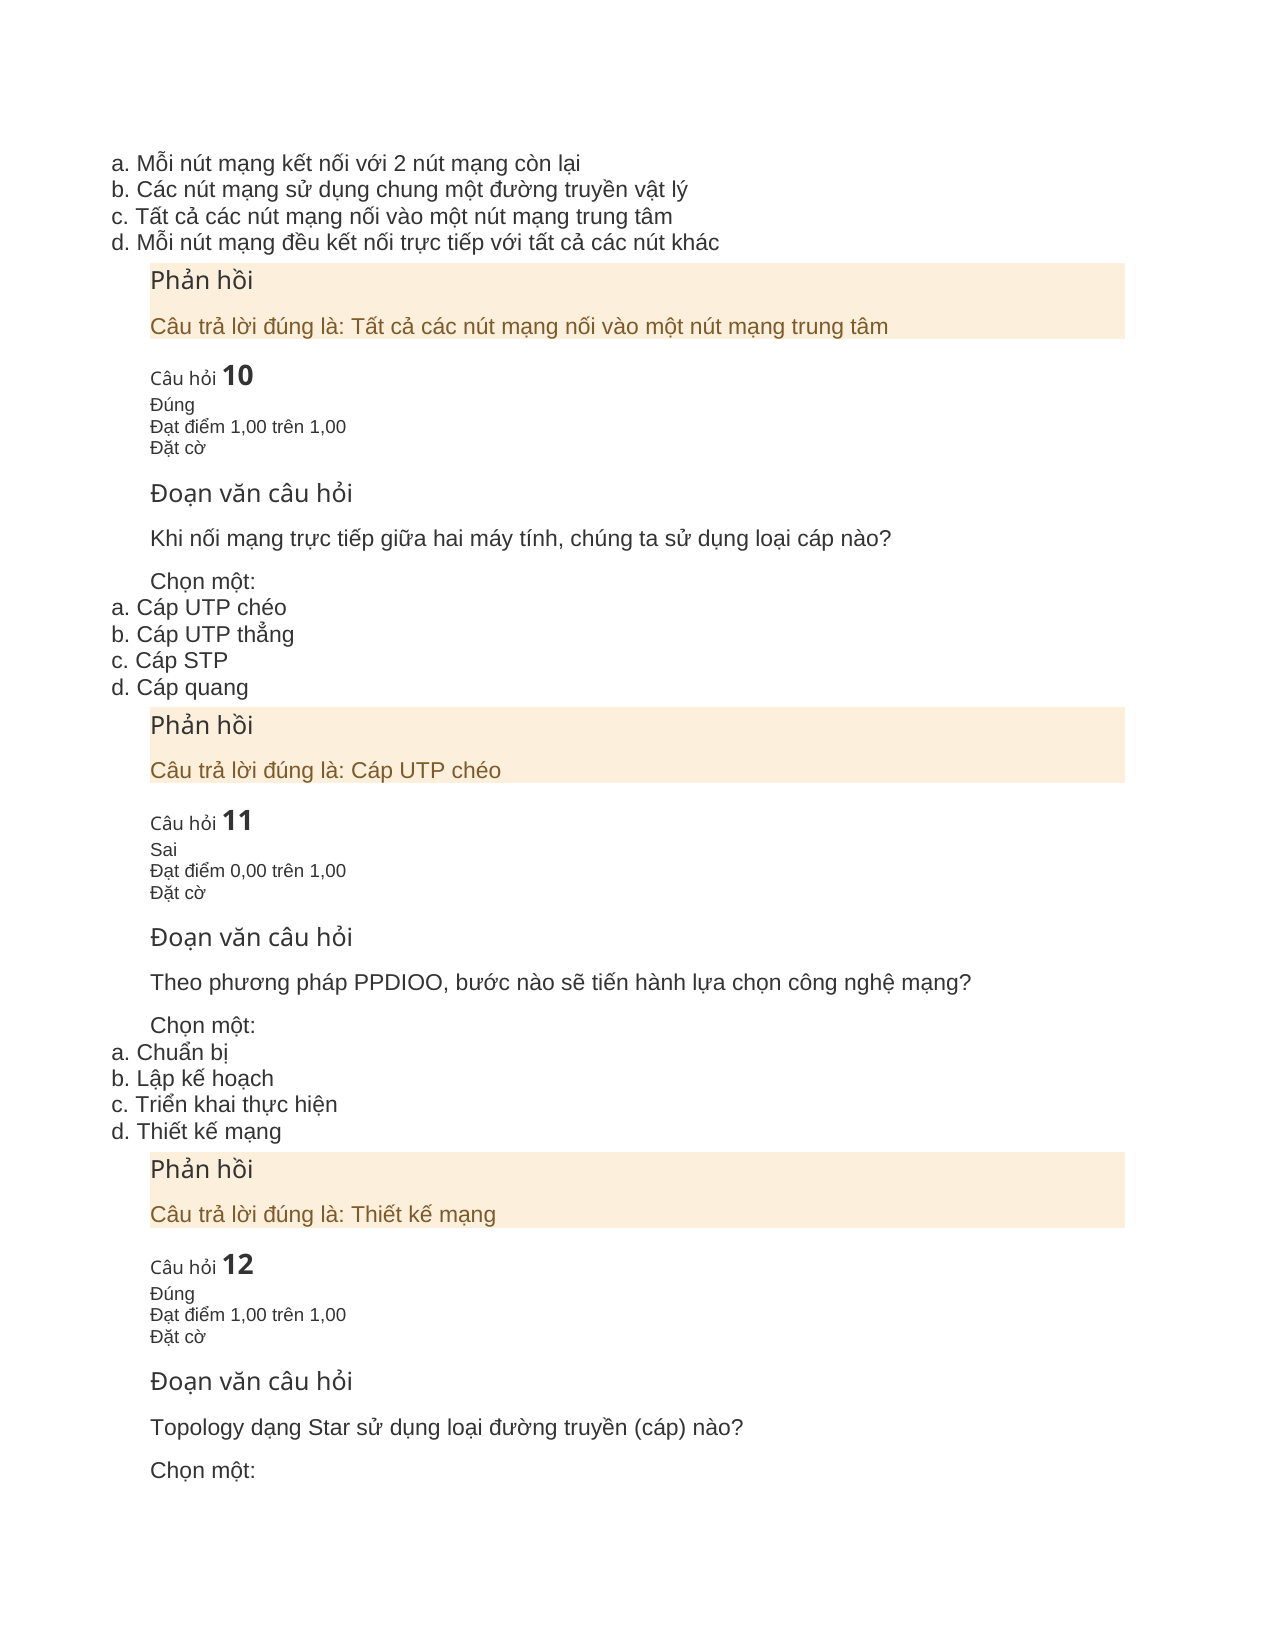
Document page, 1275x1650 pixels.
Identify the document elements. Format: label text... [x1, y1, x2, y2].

text Đạt điểm 1,00 trên 1,00 [150, 1304, 1125, 1326]
text Đặt cờ [150, 1326, 1125, 1347]
text Câu trả lời đúng là: Tất cả các nút mạng nối vào một nút mạng trung tâm [150, 313, 1125, 339]
text Đúng [150, 394, 1125, 416]
text Phản hồi [150, 263, 1125, 297]
text Đúng [150, 1283, 1125, 1304]
text a. Mỗi nút mạng kết nối với 2 nút mạng còn lại [111, 150, 1125, 176]
text Câu trả lời đúng là: Cáp UTP chéo [150, 757, 1125, 783]
text d. Mỗi nút mạng đều kết nối trực tiếp với tất cả các nút khác [111, 229, 1125, 255]
text Sai [150, 838, 1125, 860]
text Topology dạng Star sử dụng loại đường truyền (cáp) nào? [150, 1414, 1125, 1440]
text d. Thiết kế mạng [111, 1118, 1125, 1144]
text Câu hỏi 11 [150, 800, 1125, 838]
text Đoạn văn câu hỏi [150, 920, 1125, 954]
text Đặt cờ [150, 437, 1125, 459]
text Chọn một: [150, 568, 1125, 594]
text Khi nối mạng trực tiếp giữa hai máy tính, chúng ta sử dụng loại cáp nào? [150, 525, 1125, 551]
text Câu hỏi 12 [150, 1244, 1125, 1283]
text d. Cáp quang [111, 673, 1125, 700]
text Phản hồi [150, 707, 1125, 741]
text a. Chuẩn bị [111, 1039, 1125, 1065]
text Chọn một: [150, 1012, 1125, 1039]
text Chọn một: [150, 1457, 1125, 1483]
text c. Cáp STP [111, 647, 1125, 673]
text Đoạn văn câu hỏi [150, 1364, 1125, 1398]
text Theo phương pháp PPDIOO, bước nào sẽ tiến hành lựa chọn công nghệ mạng? [150, 969, 1125, 996]
text b. Các nút mạng sử dụng chung một đường truyền vật lý [111, 176, 1125, 203]
text Đạt điểm 1,00 trên 1,00 [150, 416, 1125, 437]
text c. Tất cả các nút mạng nối vào một nút mạng trung tâm [111, 203, 1125, 229]
text b. Lập kế hoạch [111, 1065, 1125, 1091]
text Phản hồi [150, 1152, 1125, 1186]
text Câu trả lời đúng là: Thiết kế mạng [150, 1201, 1125, 1228]
text Câu hỏi 10 [150, 356, 1125, 394]
text b. Cáp UTP thẳng [111, 621, 1125, 647]
text Đoạn văn câu hỏi [150, 475, 1125, 509]
text Đặt cờ [150, 881, 1125, 903]
text a. Cáp UTP chéo [111, 594, 1125, 621]
text Đạt điểm 0,00 trên 1,00 [150, 860, 1125, 881]
text c. Triển khai thực hiện [111, 1091, 1125, 1118]
